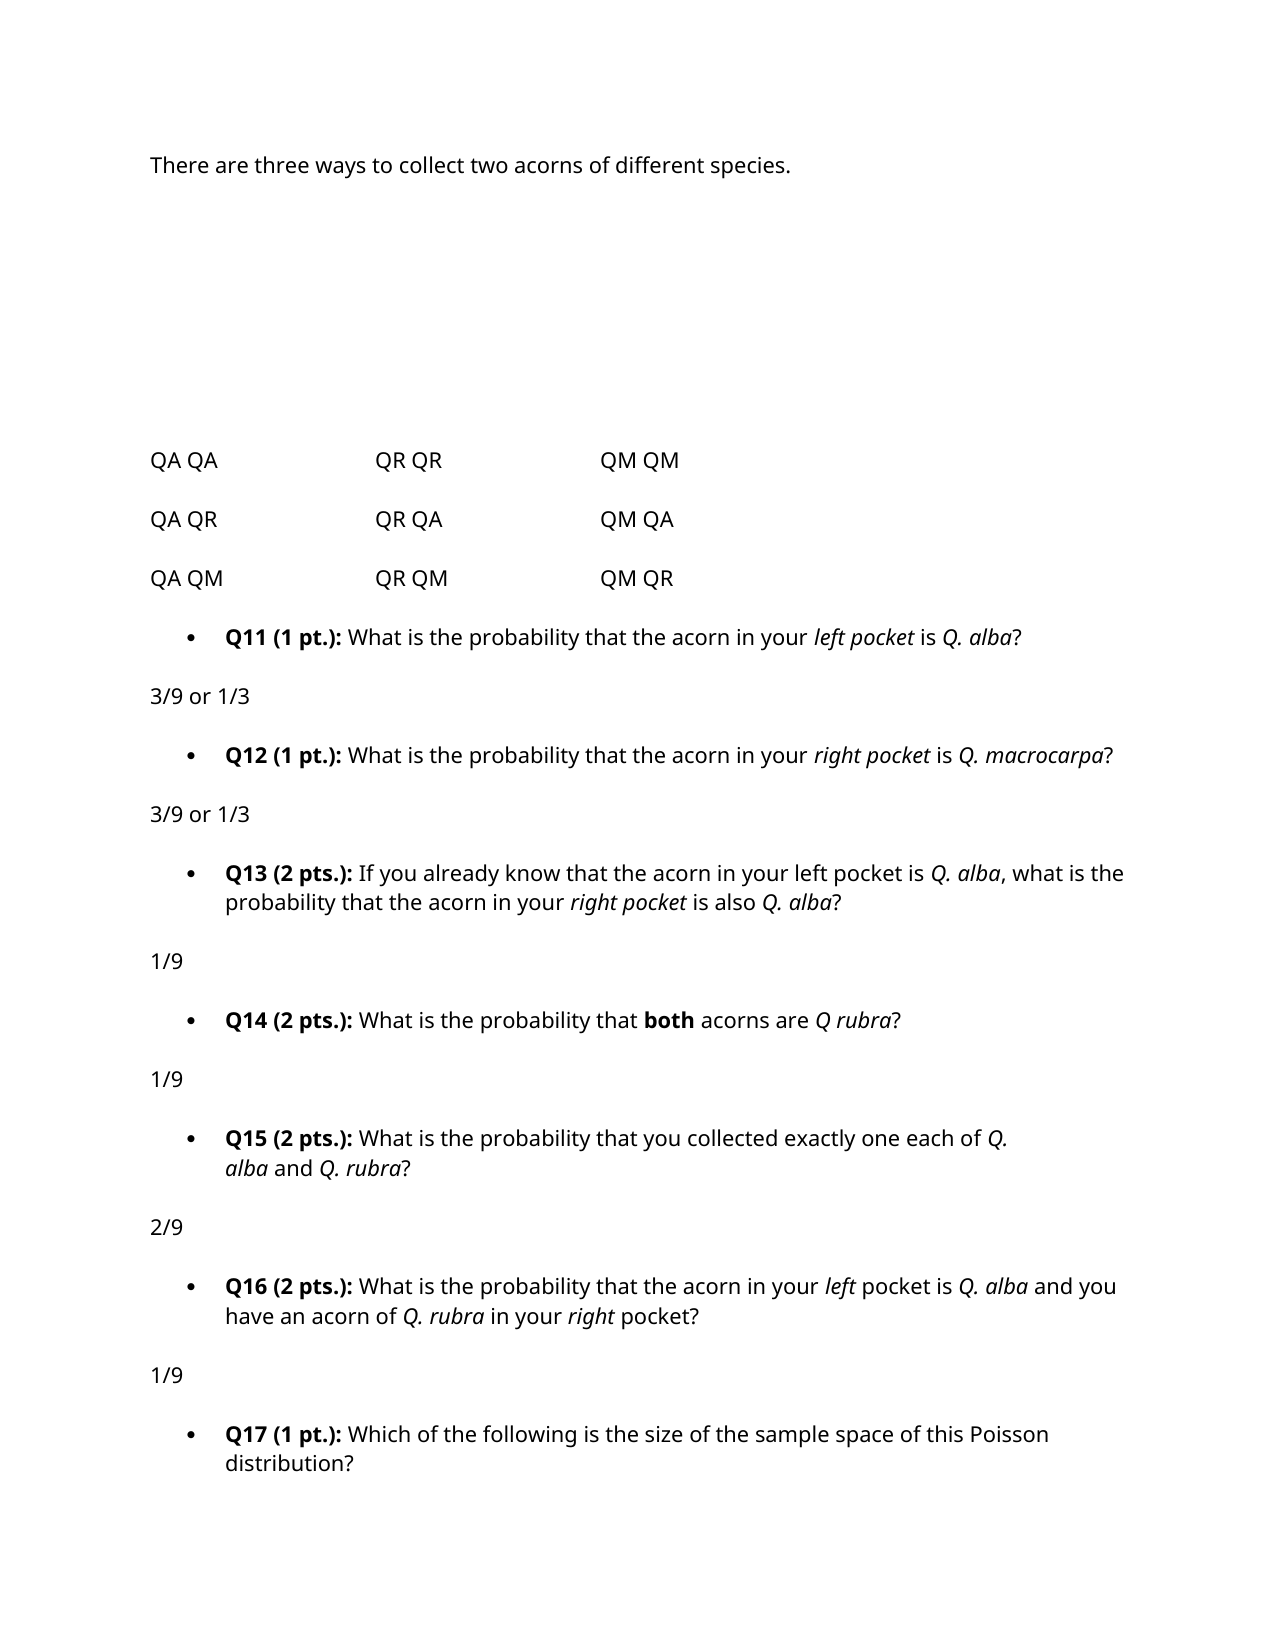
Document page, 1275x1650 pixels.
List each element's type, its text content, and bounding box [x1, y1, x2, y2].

list Q14 (2 pts.): What is the probability that both acorns are Q rubra? [187, 1005, 1125, 1035]
text 2/9 [150, 1212, 1125, 1242]
text QA QR QR QA QM QA [150, 504, 1125, 533]
list Q15 (2 pts.): What is the probability that you collected exactly one each of Q. alba and Q. rubra? [187, 1123, 1125, 1183]
text 3/9 or 1/3 [150, 798, 1125, 828]
list Q11 (1 pt.): What is the probability that the acorn in your left pocket is Q. alba? [187, 622, 1125, 651]
list Q13 (2 pts.): If you already know that the acorn in your left pocket is Q. alba, what is the probability that the acorn in your right pocket is also Q. alba? [187, 857, 1125, 917]
list Q12 (1 pt.): What is the probability that the acorn in your right pocket is Q. macrocarpa? [187, 739, 1125, 769]
text QA QA QR QR QM QM [150, 445, 1125, 474]
list Q17 (1 pt.): Which of the following is the size of the sample space of this Poisson distribution? [187, 1418, 1125, 1478]
text There are three ways to collect two acorns of different species. [150, 150, 1125, 180]
text 1/9 [150, 1359, 1125, 1389]
list Q16 (2 pts.): What is the probability that the acorn in your left pocket is Q. alba and you have an acorn of Q. rubra in your right pocket? [187, 1271, 1125, 1330]
text 1/9 [150, 1064, 1125, 1094]
text QA QM QR QM QM QR [150, 563, 1125, 592]
text 1/9 [150, 946, 1125, 976]
text 3/9 or 1/3 [150, 681, 1125, 710]
